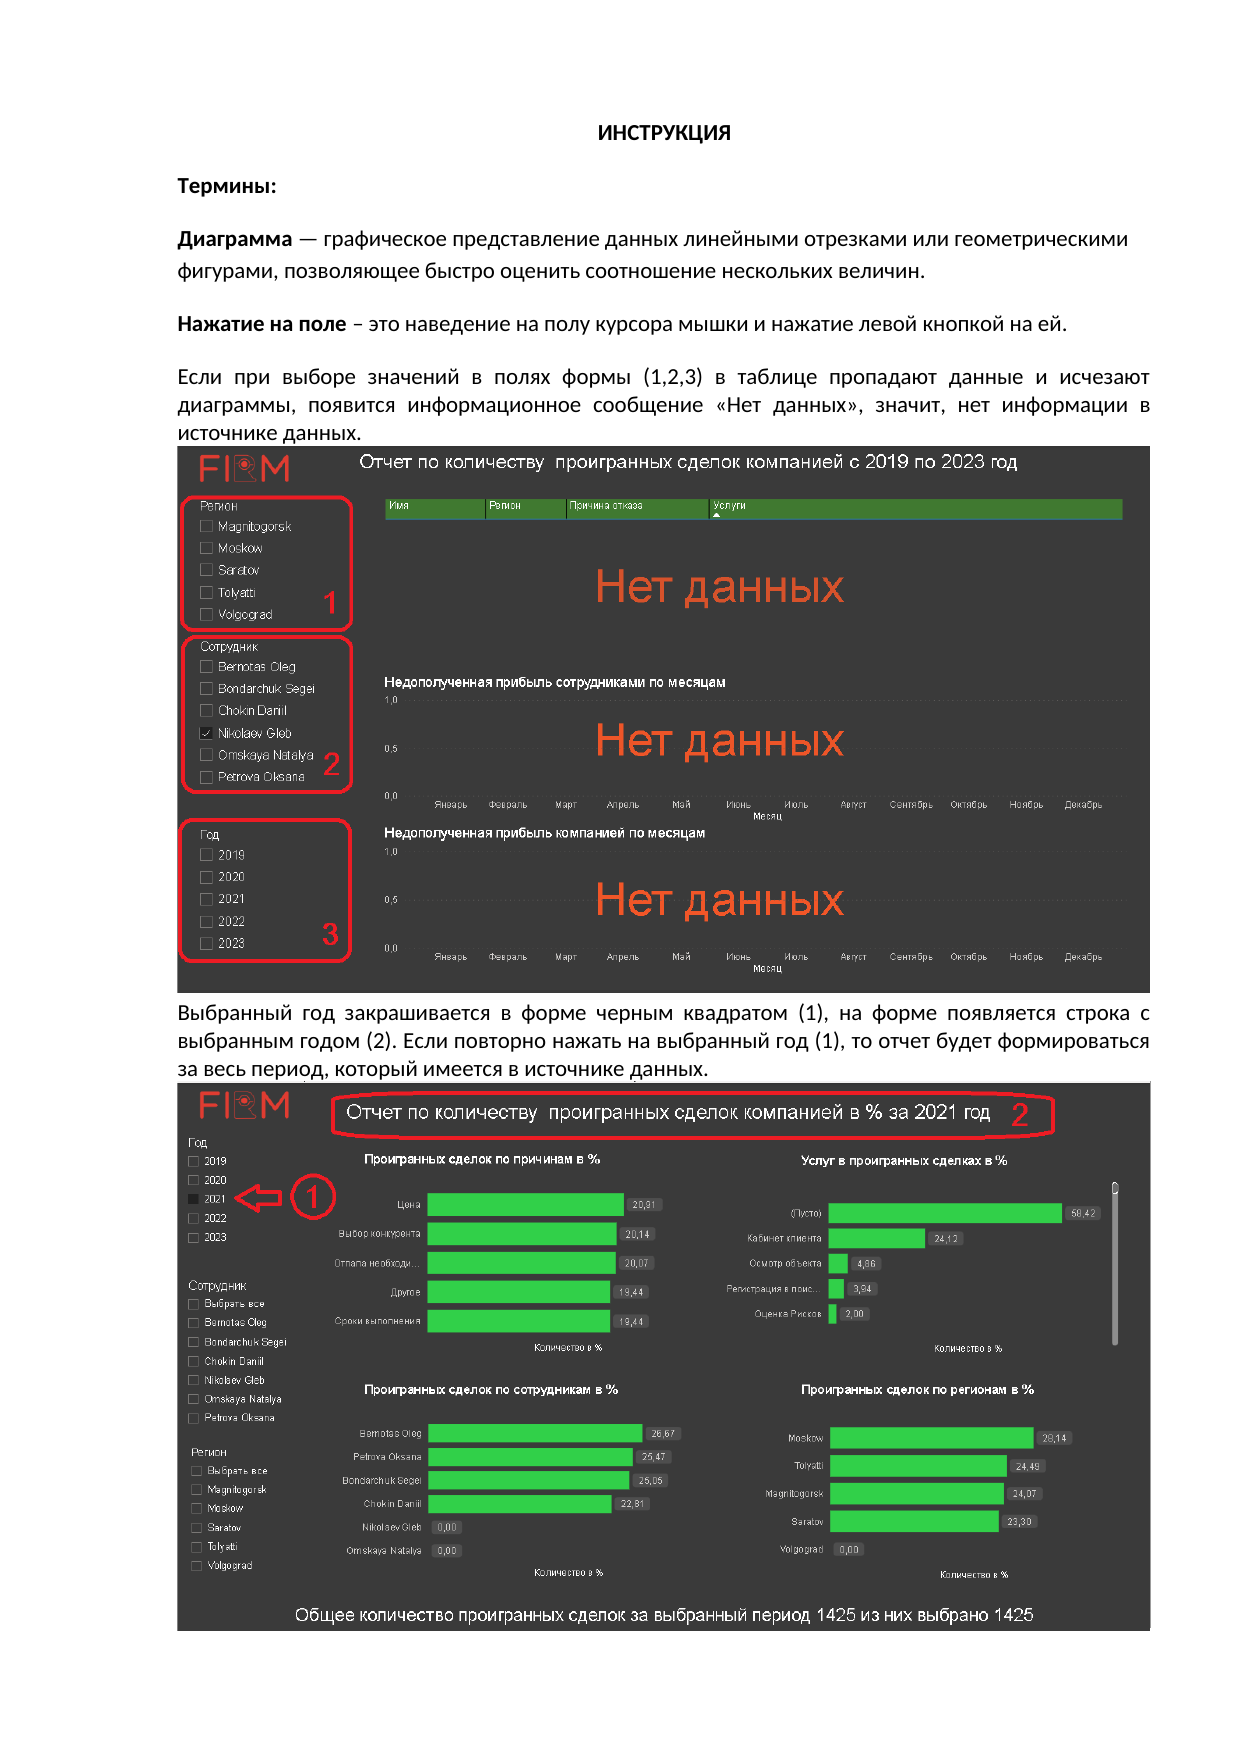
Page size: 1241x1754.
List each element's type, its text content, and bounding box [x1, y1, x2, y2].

text Если при выборе значений в полях формы (1,2,3) в таблице пропадают данные и исчезают диаграммы, появится информационное сообщение «Нет данных», значит, нет информации в источнике данных. [177, 362, 1152, 446]
text Диаграмма — графическое представление данных линейными отрезками или геометрическими фигурами, позволяющее быстро оценить соотношение нескольких величин. [177, 224, 1152, 284]
text Выбранный год закрашивается в форме черным квадратом (1), на форме появляется строка с выбранным годом (2). Если повторно нажать на выбранный год (1), то отчет будет формироваться за весь период, который имеется в источнике данных. [177, 998, 1152, 1082]
text Нажатие на поле – это наведение на полу курсора мышки и нажатие левой кнопкой на ей. [177, 309, 1152, 337]
picture [177, 446, 1151, 998]
text Термины: [177, 171, 1152, 199]
picture [177, 1081, 1151, 1631]
text ИНСТРУКЦИЯ [177, 118, 1152, 146]
